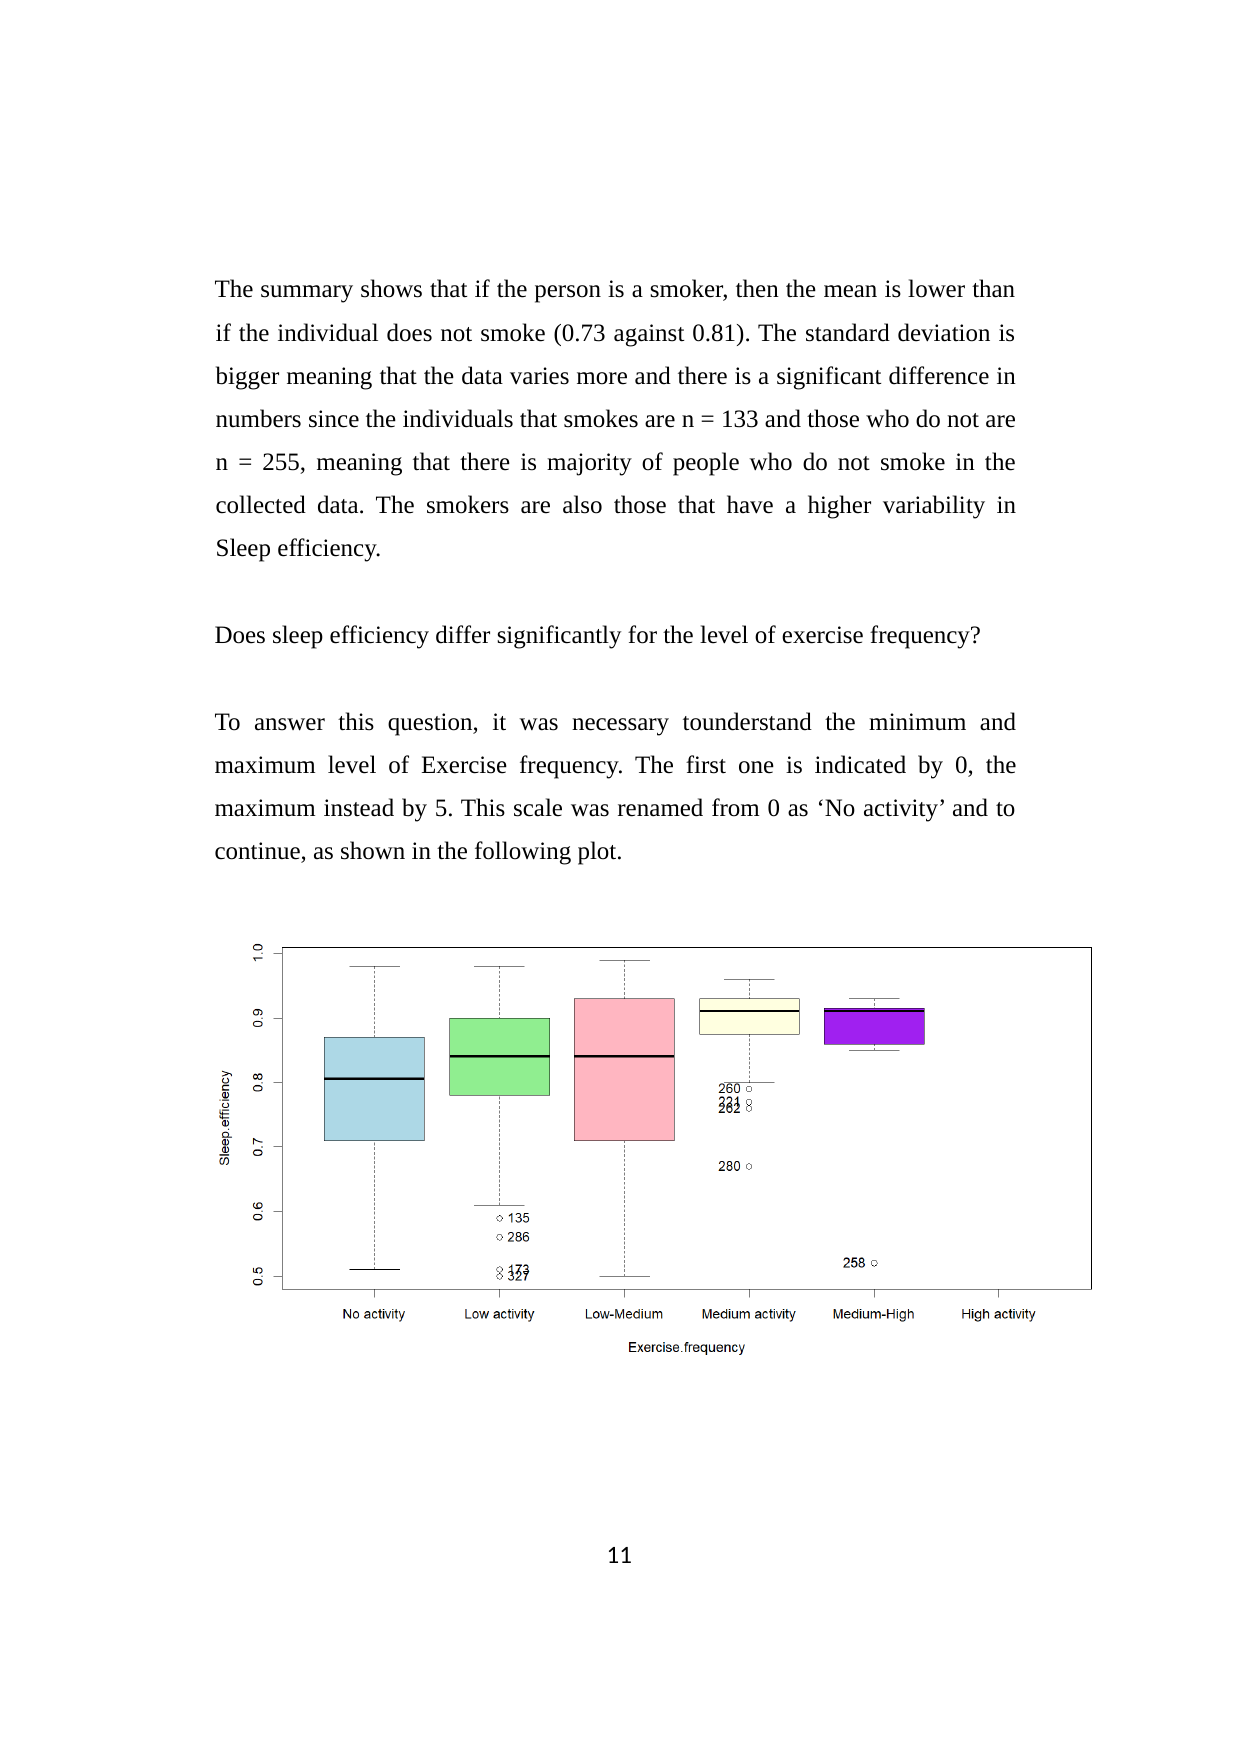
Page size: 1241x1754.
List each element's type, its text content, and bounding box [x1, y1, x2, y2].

text Does sleep efficiency differ significantly for the level of exercise frequency? [214, 620, 1017, 649]
text To answer this question, it was necessary tounderstand the minimum and maximum level of Exercise frequency. The first one is indicated by 0, the maximum instead by 5. This scale was renamed from 0 as ‘No activity’ and to continue, as shown in the following plot. [214, 707, 1017, 865]
text The summary shows that if the person is a smoker, then the mean is lower than if the individual does not smoke (0.73 against 0.81). The standard deviation is bigger meaning that the data varies more and there is a significant difference in numbers since the individuals that smokes are n = 133 and those who do not are n = 255, meaning that there is majority of people who do not smoke in the collected data. The smokers are also those that have a higher variability in Sleep efficiency. [214, 274, 1017, 562]
picture [214, 880, 1125, 1373]
